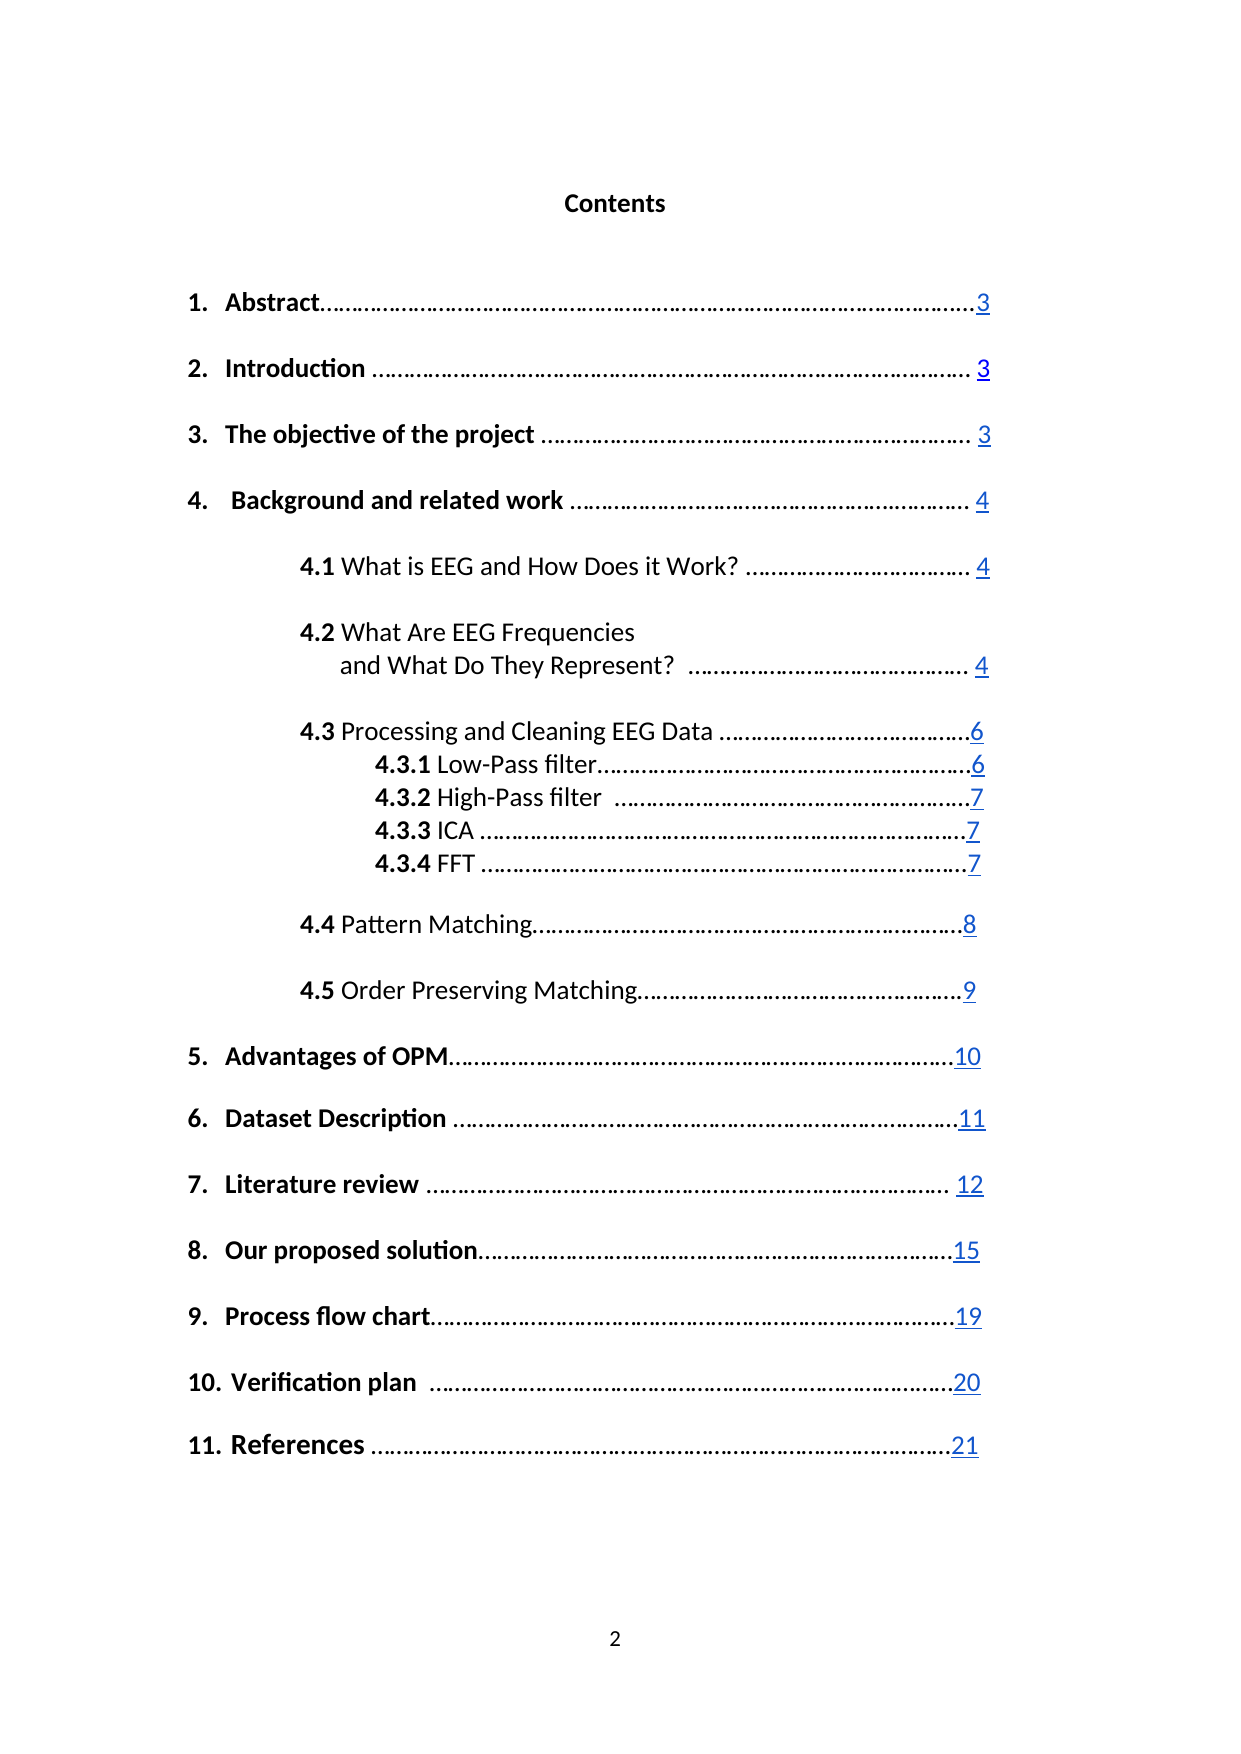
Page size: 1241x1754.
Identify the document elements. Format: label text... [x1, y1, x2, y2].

list Dataset Description ………………………………………………………………………11 [187, 1101, 1080, 1134]
list Introduction …………………………………………………………………………………… 3 [187, 351, 1080, 384]
list References …………………………………………………………………………………21 [187, 1426, 1080, 1462]
text 4.3.3 ICA ……………………………………………………………………7 4.3.4 FFT ……………………………………………………………………7 [300, 813, 1080, 907]
text 4.5 Order Preserving Matching…………………………………………….9 [225, 973, 1080, 1006]
list Literature review ………………………………………………………………………… 12 [187, 1167, 1080, 1200]
text 4.3 Processing and Cleaning EEG Data …………………….……………6 [150, 714, 1080, 747]
list Advantages of OPM………………………………………………………………………10 [187, 1039, 1080, 1072]
list Our proposed solution………………………………………………………….………15 [187, 1233, 1080, 1266]
list Verification plan …………………………………………………………………………20 [187, 1365, 1080, 1426]
text 4.1 What is EEG and How Does it Work? ……………………………… 4 [150, 549, 1080, 615]
list The objective of the project …………………………………………………………… 3 [187, 417, 1080, 450]
text 4.3.2 High-Pass filter …………………………………………………7 [150, 780, 1080, 813]
list Abstract…………………………………………………………………………………………...3 [187, 285, 1080, 318]
text Contents [150, 186, 1080, 219]
list Background and related work …………………………………………….………… 4 [187, 483, 1080, 516]
list Process flow chart…………………………………………………………………………19 [187, 1299, 1080, 1332]
text 4.4 Pattern Matching……………………………………………………………8 [225, 907, 1080, 940]
text 4.2 What Are EEG Frequencies [150, 615, 1080, 648]
text and What Do They Represent? ……………………………………… 4 [150, 648, 1080, 681]
text 4.3.1 Low-Pass filter……………………………………………………6 [150, 747, 1080, 780]
